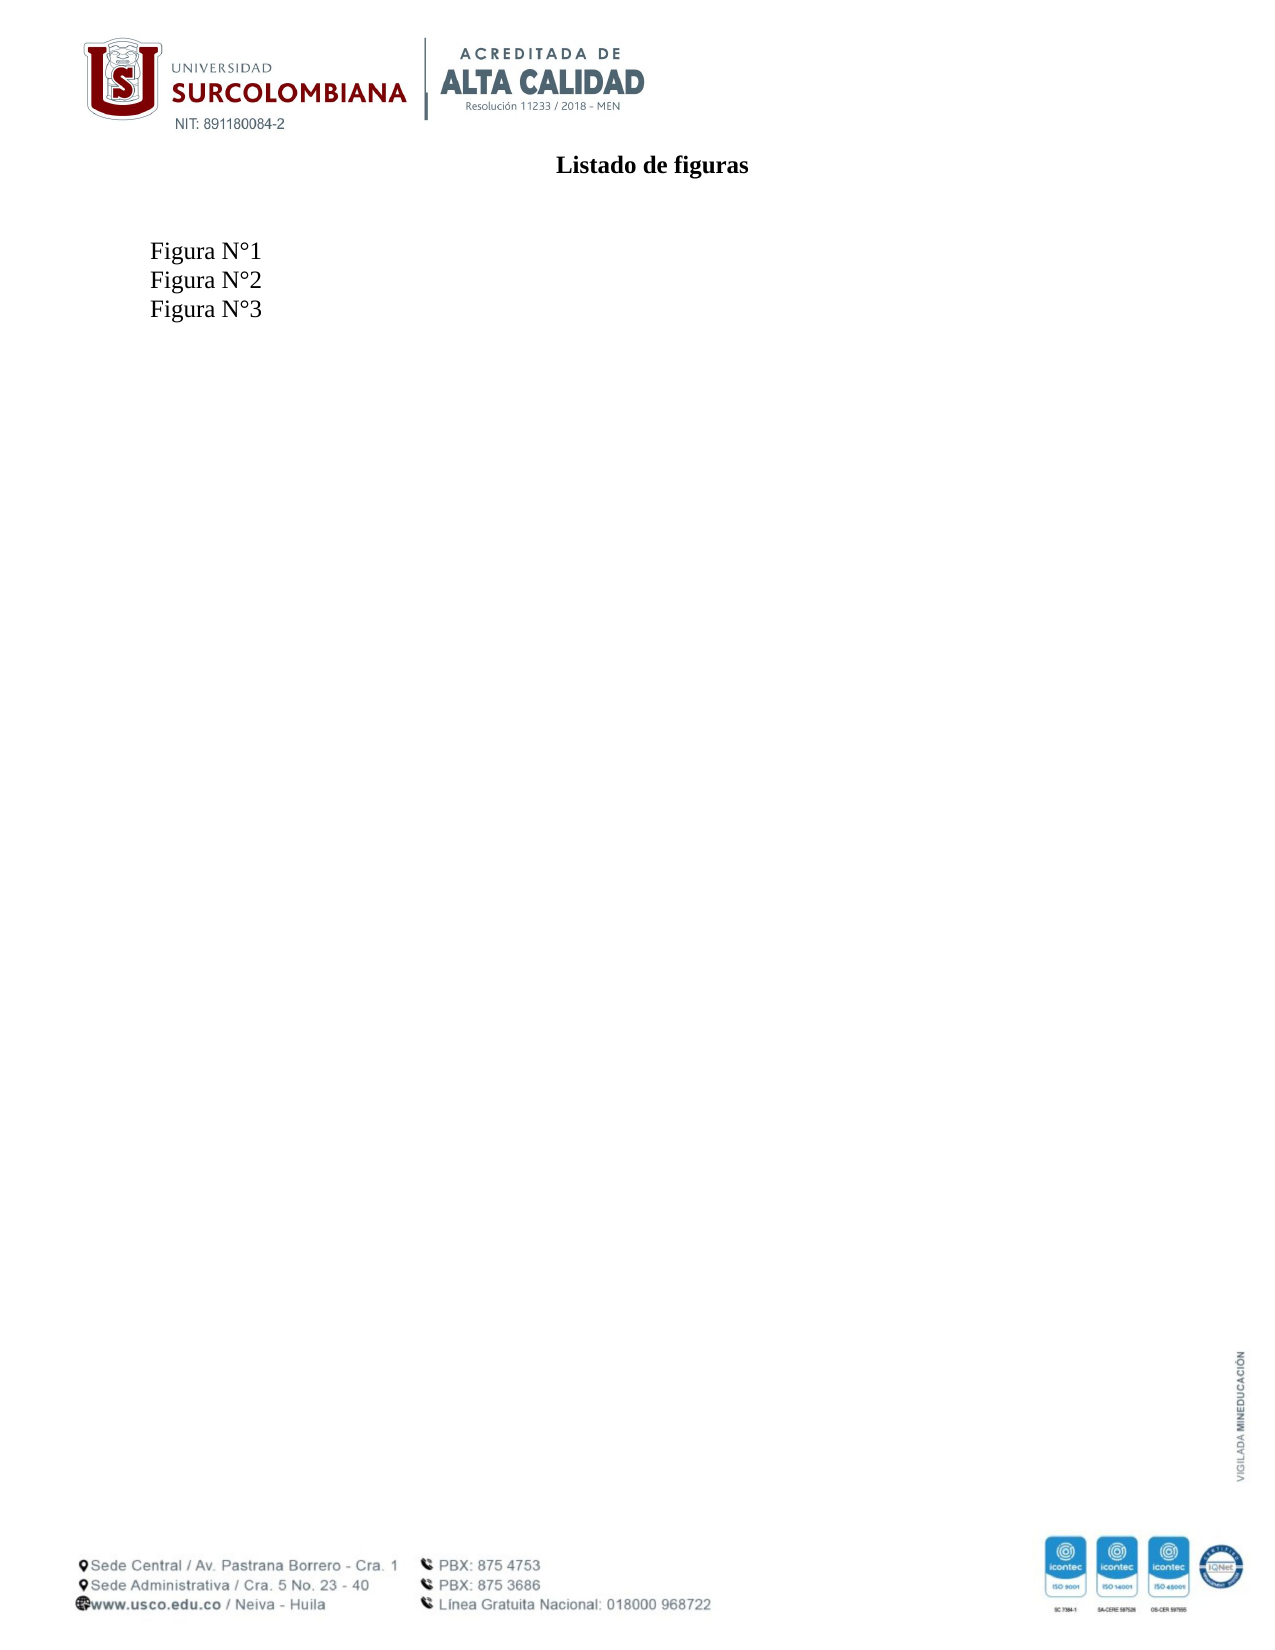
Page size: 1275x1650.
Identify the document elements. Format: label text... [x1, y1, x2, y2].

subtitle Listado de figuras [150, 150, 1125, 179]
picture [0, 0, 1275, 1650]
text Figura N°2 [150, 265, 1125, 294]
text Figura N°1 [150, 236, 1125, 265]
text Figura N°3 [150, 294, 1125, 322]
